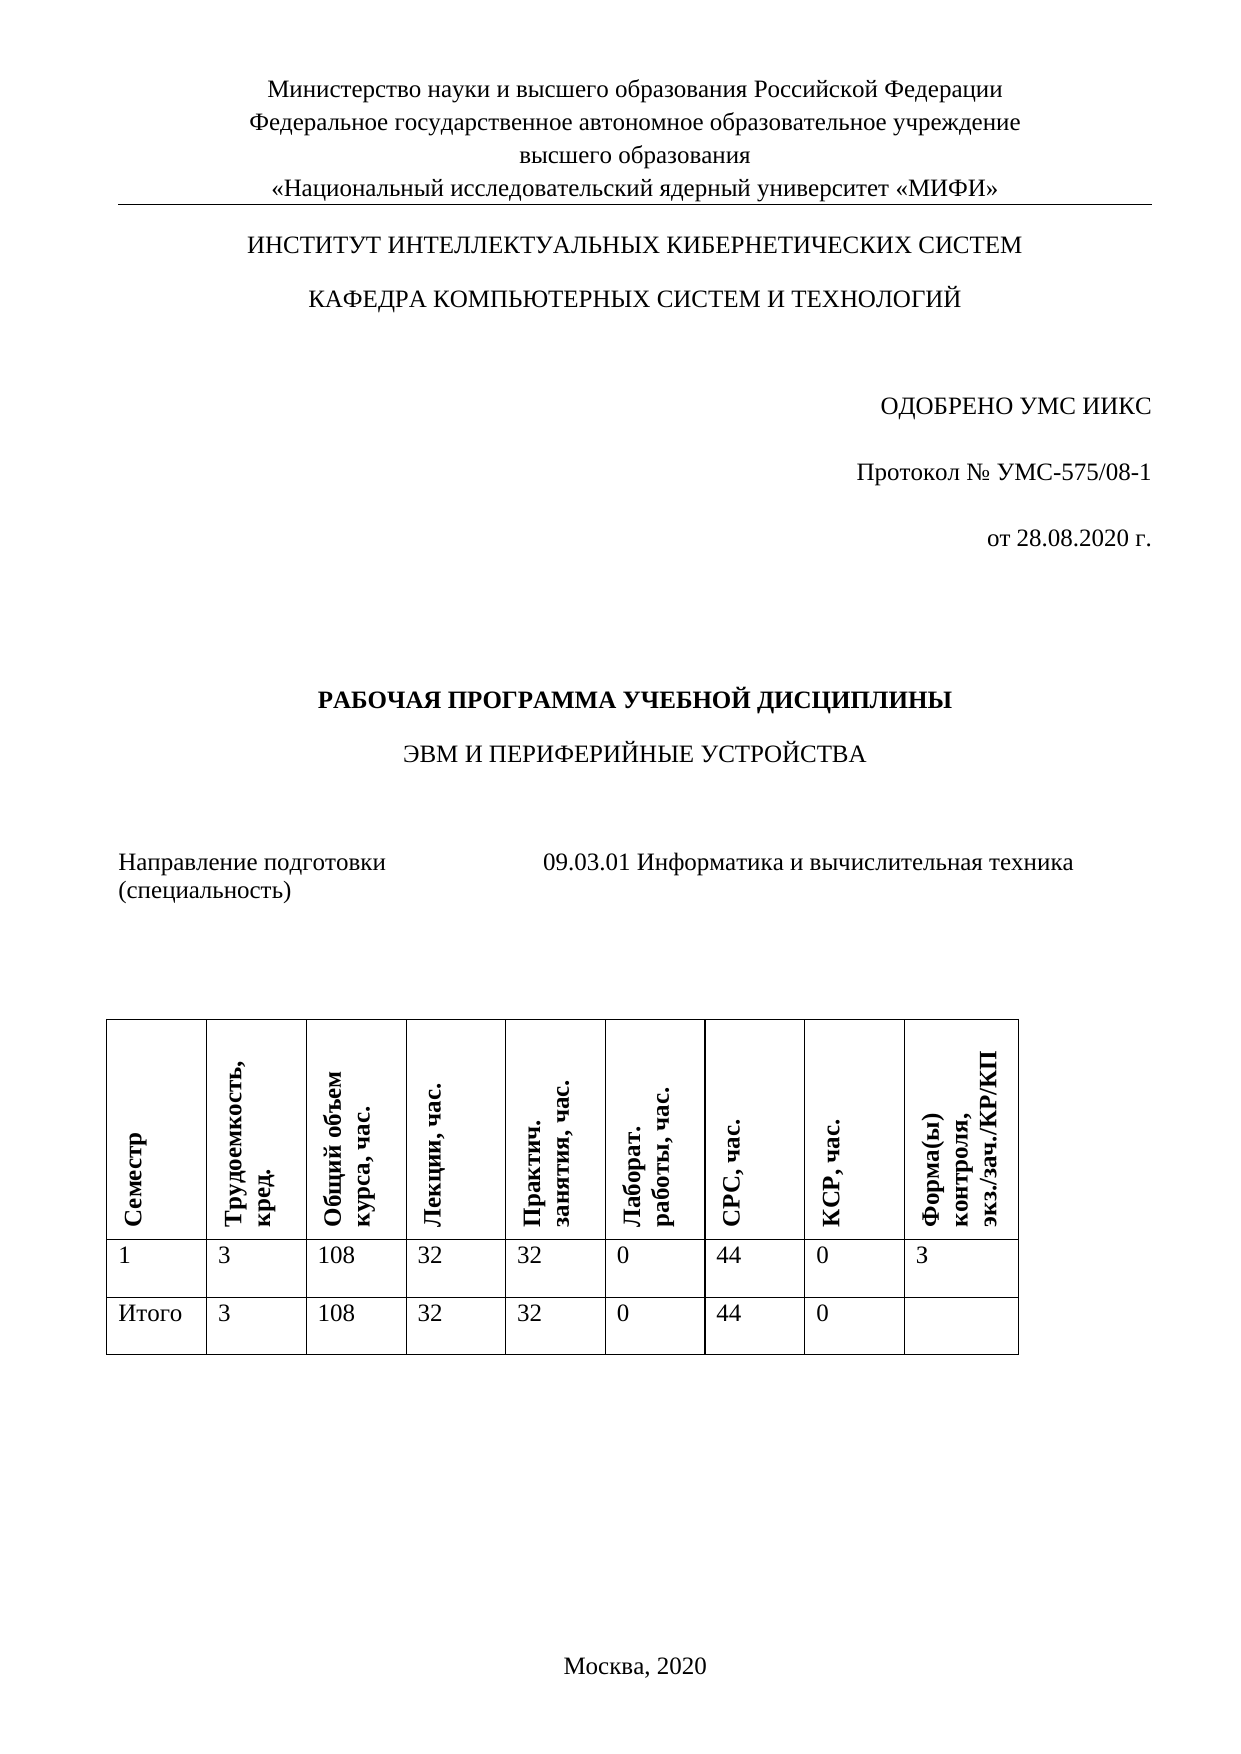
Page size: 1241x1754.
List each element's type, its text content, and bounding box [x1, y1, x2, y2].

table_header Направление подготовки (специальность) [107, 847, 532, 965]
text РАБОЧАЯ ПРОГРАММА УЧЕБНОЙ ДИСЦИПЛИНЫ [118, 685, 1152, 714]
table_cell 0 [606, 1298, 704, 1354]
table_cell 0 [805, 1298, 904, 1354]
table_cell 3 [207, 1240, 306, 1297]
text КАФЕДРА КОМПЬЮТЕРНЫХ СИСТЕМ И ТЕХНОЛОГИЙ [118, 284, 1152, 312]
table_header СРС, час. [706, 1020, 804, 1239]
table_header Семестр [107, 1020, 206, 1239]
table_cell 32 [506, 1240, 605, 1297]
table_cell 44 [706, 1298, 804, 1354]
table_header Практич. занятия, час. [506, 1020, 605, 1239]
table_cell 32 [506, 1298, 605, 1354]
text ИНСТИТУТ ИНТЕЛЛЕКТУАЛЬНЫХ КИБЕРНЕТИЧЕСКИХ СИСТЕМ [118, 230, 1152, 259]
table_cell 0 [606, 1240, 704, 1297]
text ОДОБРЕНО УМС ИИКС Протокол № УМС-575/08-1 от 28.08.2020 г. [118, 391, 1152, 552]
table_header Общий объем курса, час. [307, 1020, 406, 1239]
table_header Форма(ы) контроля, экз./зач./КР/КП [905, 1020, 1018, 1239]
table_header Лекции, час. [407, 1020, 505, 1239]
table_cell 32 [407, 1240, 505, 1297]
table_cell [905, 1298, 1018, 1354]
table_cell 108 [307, 1240, 406, 1297]
table_header Трудоемкость, кред. [207, 1020, 306, 1239]
table_cell 44 [706, 1240, 804, 1297]
table_cell 1 [107, 1240, 206, 1297]
table_cell 3 [207, 1298, 306, 1354]
table_cell З [905, 1240, 1018, 1297]
table_cell 0 [805, 1240, 904, 1297]
table_cell 32 [407, 1298, 505, 1354]
table_header 09.03.01 Информатика и вычислительная техника [532, 847, 1104, 965]
text ЭВМ И ПЕРИФЕРИЙНЫЕ УСТРОЙСТВА [118, 739, 1152, 768]
table_cell Итого [107, 1298, 206, 1354]
table_header КСР, час. [805, 1020, 904, 1239]
table_cell 108 [307, 1298, 406, 1354]
table_header Лаборат. работы, час. [606, 1020, 704, 1239]
